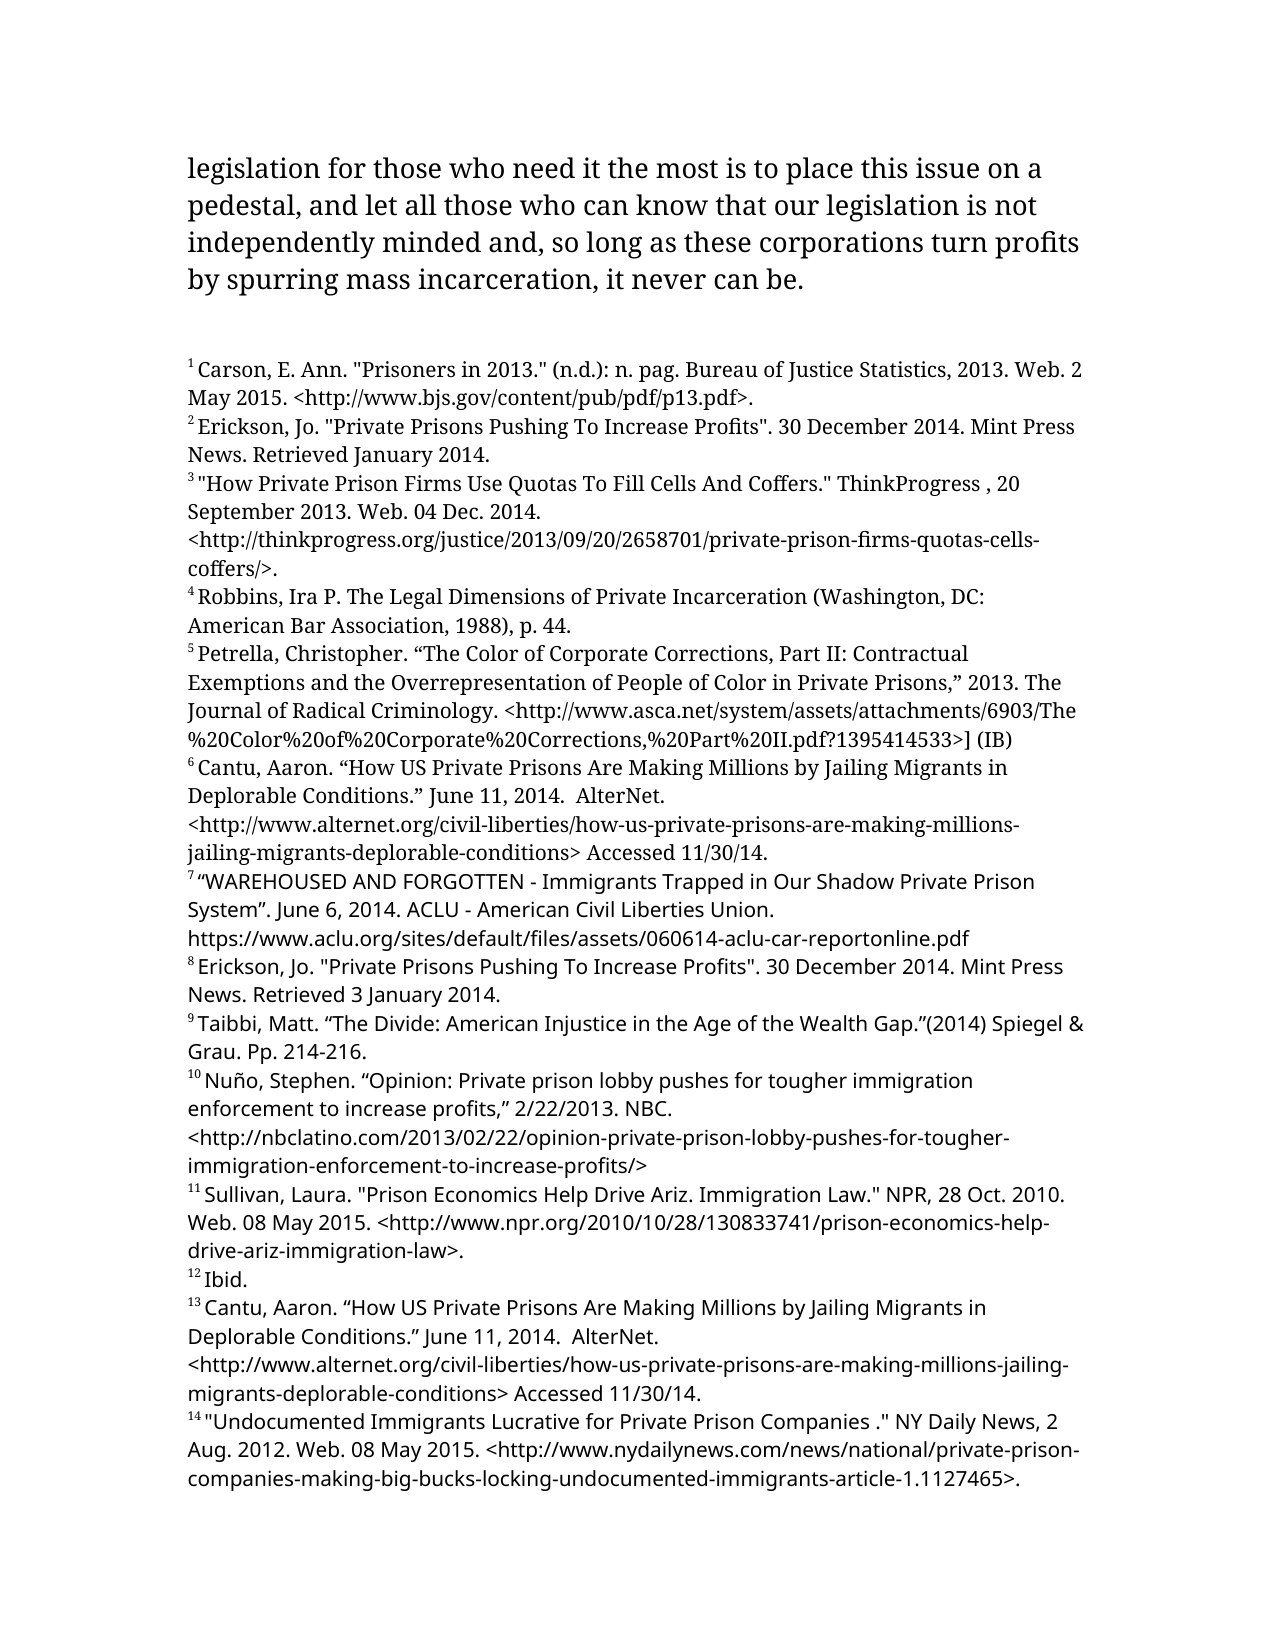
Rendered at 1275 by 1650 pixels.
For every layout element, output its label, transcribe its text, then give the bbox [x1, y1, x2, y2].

text 14 "Undocumented Immigrants Lucrative for Private Prison Companies ." NY Daily News, 2 Aug. 2012. Web. 08 May 2015. <http://www.nydailynews.com/news/national/private-prison-companies-making-big-bucks-locking-undocumented-immigrants-article-1.1127465>. [187, 1407, 1087, 1492]
text 7 “WAREHOUSED AND FORGOTTEN - Immigrants Trapped in Our Shadow Private Prison System”. June 6, 2014. ACLU - American Civil Liberties Union. https://www.aclu.org/sites/default/files/assets/060614-aclu-car-reportonline.pdf [187, 867, 1087, 952]
text 4 Robbins, Ira P. The Legal Dimensions of Private Incarceration (Washington, DC: American Bar Association, 1988), p. 44. [187, 582, 1087, 639]
text 6 Cantu, Aaron. “How US Private Prisons Are Making Millions by Jailing Migrants in Deplorable Conditions.” June 11, 2014. AlterNet. <http://www.alternet.org/civil-liberties/how-us-private-prisons-are-making-millions-jailing-migrants-deplorable-conditions> Accessed 11/30/14. [187, 753, 1087, 867]
text 12 Ibid. [187, 1265, 1087, 1293]
text 13 Cantu, Aaron. “How US Private Prisons Are Making Millions by Jailing Migrants in Deplorable Conditions.” June 11, 2014. AlterNet. <http://www.alternet.org/civil-liberties/how-us-private-prisons-are-making-millions-jailing-migrants-deplorable-conditions> Accessed 11/30/14. [187, 1293, 1087, 1407]
text 2 Erickson, Jo. "Private Prisons Pushing To Increase Profits". 30 December 2014. Mint Press News. Retrieved January 2014. [187, 412, 1087, 469]
text 1 Carson, E. Ann. "Prisoners in 2013." (n.d.): n. pag. Bureau of Justice Statistics, 2013. Web. 2 May 2015. <http://www.bjs.gov/content/pub/pdf/p13.pdf>. [187, 355, 1087, 412]
text 8 Erickson, Jo. "Private Prisons Pushing To Increase Profits". 30 December 2014. Mint Press News. Retrieved 3 January 2014. [187, 952, 1087, 1009]
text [187, 150, 1087, 297]
text 11 Sullivan, Laura. "Prison Economics Help Drive Ariz. Immigration Law." NPR, 28 Oct. 2010. Web. 08 May 2015. <http://www.npr.org/2010/10/28/130833741/prison-economics-help-drive-ariz-immigration-law>. [187, 1180, 1087, 1265]
text 9 Taibbi, Matt. “The Divide: American Injustice in the Age of the Wealth Gap.”(2014) Spiegel & Grau. Pp. 214-216. [187, 1009, 1087, 1066]
text 3 "How Private Prison Firms Use Quotas To Fill Cells And Coffers." ThinkProgress , 20 September 2013. Web. 04 Dec. 2014. <http://thinkprogress.org/justice/2013/09/20/2658701/private-prison-firms-quotas-cells-coffers/>. [187, 469, 1087, 582]
text 10 Nuño, Stephen. “Opinion: Private prison lobby pushes for tougher immigration enforcement to increase profits,” 2/22/2013. NBC. <http://nbclatino.com/2013/02/22/opinion-private-prison-lobby-pushes-for-tougher-immigration-enforcement-to-increase-profits/> [187, 1066, 1087, 1180]
text 5 Petrella, Christopher. “The Color of Corporate Corrections, Part II: Contractual Exemptions and the Overrepresentation of People of Color in Private Prisons,” 2013. The Journal of Radical Criminology. <http://www.asca.net/system/assets/attachments/6903/The%20Color%20of%20Corporate%20Corrections,%20Part%20II.pdf?1395414533>] (IB) [187, 639, 1087, 753]
